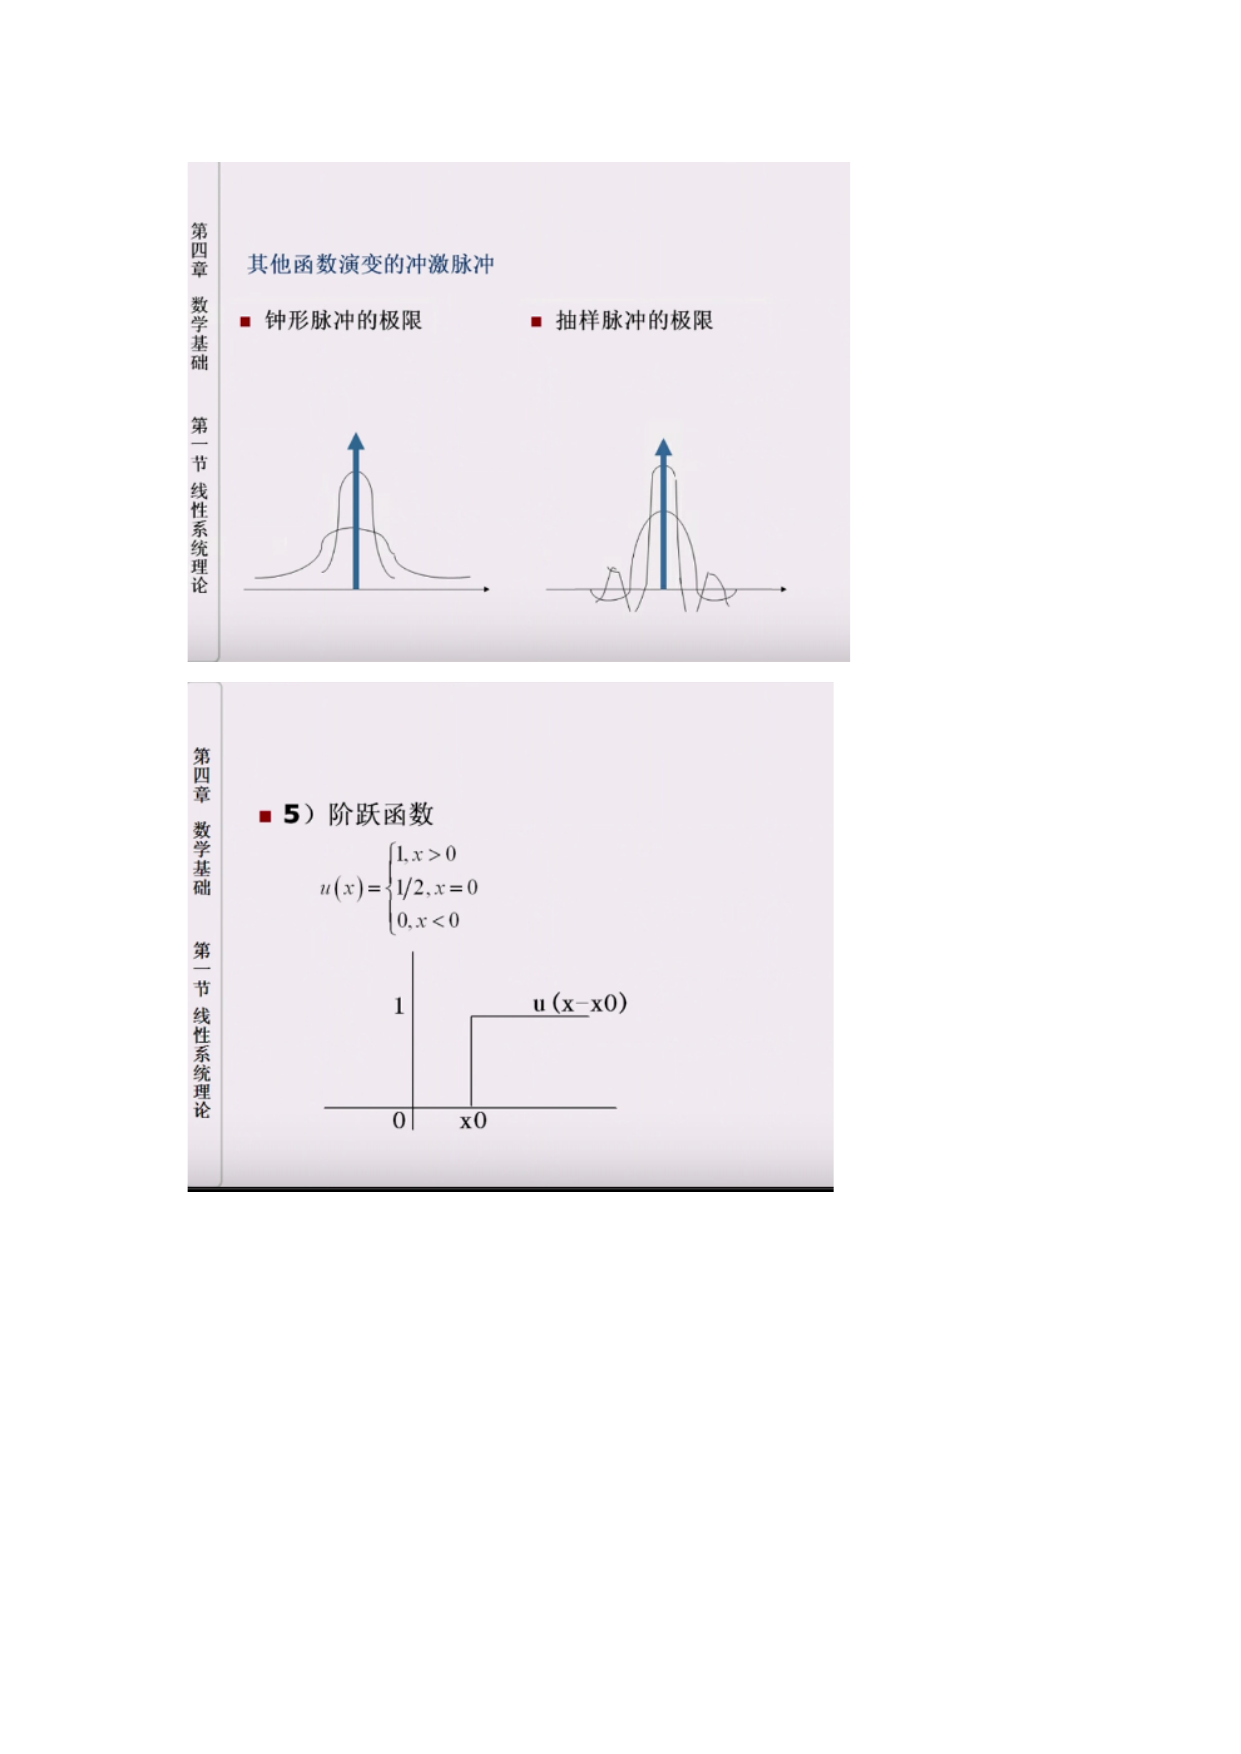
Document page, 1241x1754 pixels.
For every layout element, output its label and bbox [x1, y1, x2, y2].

picture [187, 682, 834, 1192]
picture [187, 162, 851, 662]
